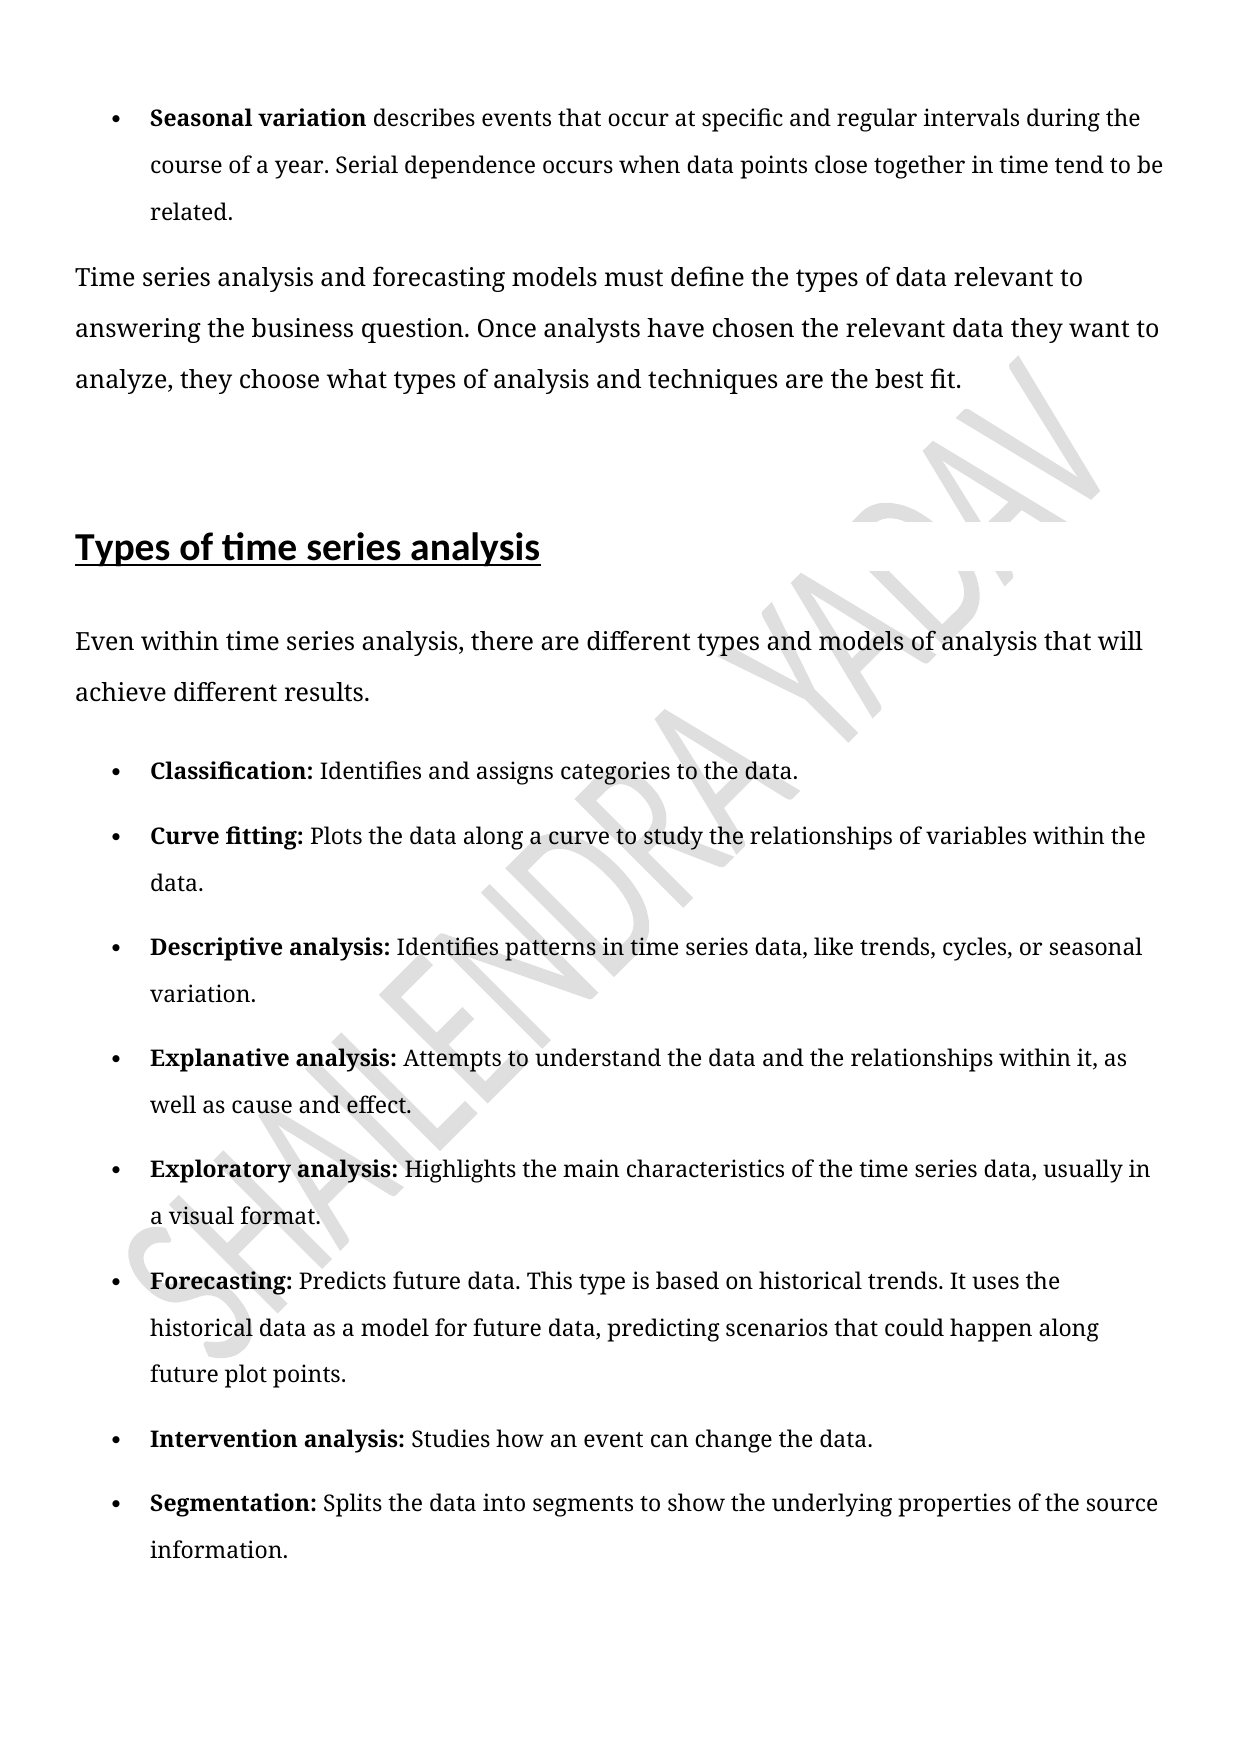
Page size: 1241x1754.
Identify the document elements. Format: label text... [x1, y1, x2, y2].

list Explanative analysis: Attempts to understand the data and the relationships within it, as well as cause and effect. [112, 1042, 1165, 1120]
list Curve fitting: Plots the data along a curve to study the relationships of variables within the data. [112, 820, 1165, 898]
text Types of time series analysis [75, 522, 1165, 571]
text Even within time series analysis, there are different types and models of analysis that will achieve different results. [75, 624, 1165, 709]
text Time series analysis and forecasting models must define the types of data relevant to answering the business question. Once analysts have chosen the relevant data they want to analyze, they choose what types of analysis and techniques are the best fit. [75, 260, 1165, 396]
list Forecasting: Predicts future data. This type is based on historical trends. It uses the historical data as a model for future data, predicting scenarios that could happen along future plot points. [112, 1265, 1165, 1390]
list Seasonal variation describes events that occur at specific and regular intervals during the course of a year. Serial dependence occurs when data points close together in time tend to be related. [112, 102, 1165, 227]
list Classification: Identifies and assigns categories to the data. [112, 755, 1165, 787]
list Segmentation: Splits the data into segments to show the underlying properties of the source information. [112, 1487, 1165, 1565]
list Exploratory analysis: Highlights the main characteristics of the time series data, usually in a visual format. [112, 1153, 1165, 1232]
list Intervention analysis: Studies how an event can change the data. [112, 1423, 1165, 1454]
list Descriptive analysis: Identifies patterns in time series data, like trends, cycles, or seasonal variation. [112, 931, 1165, 1009]
